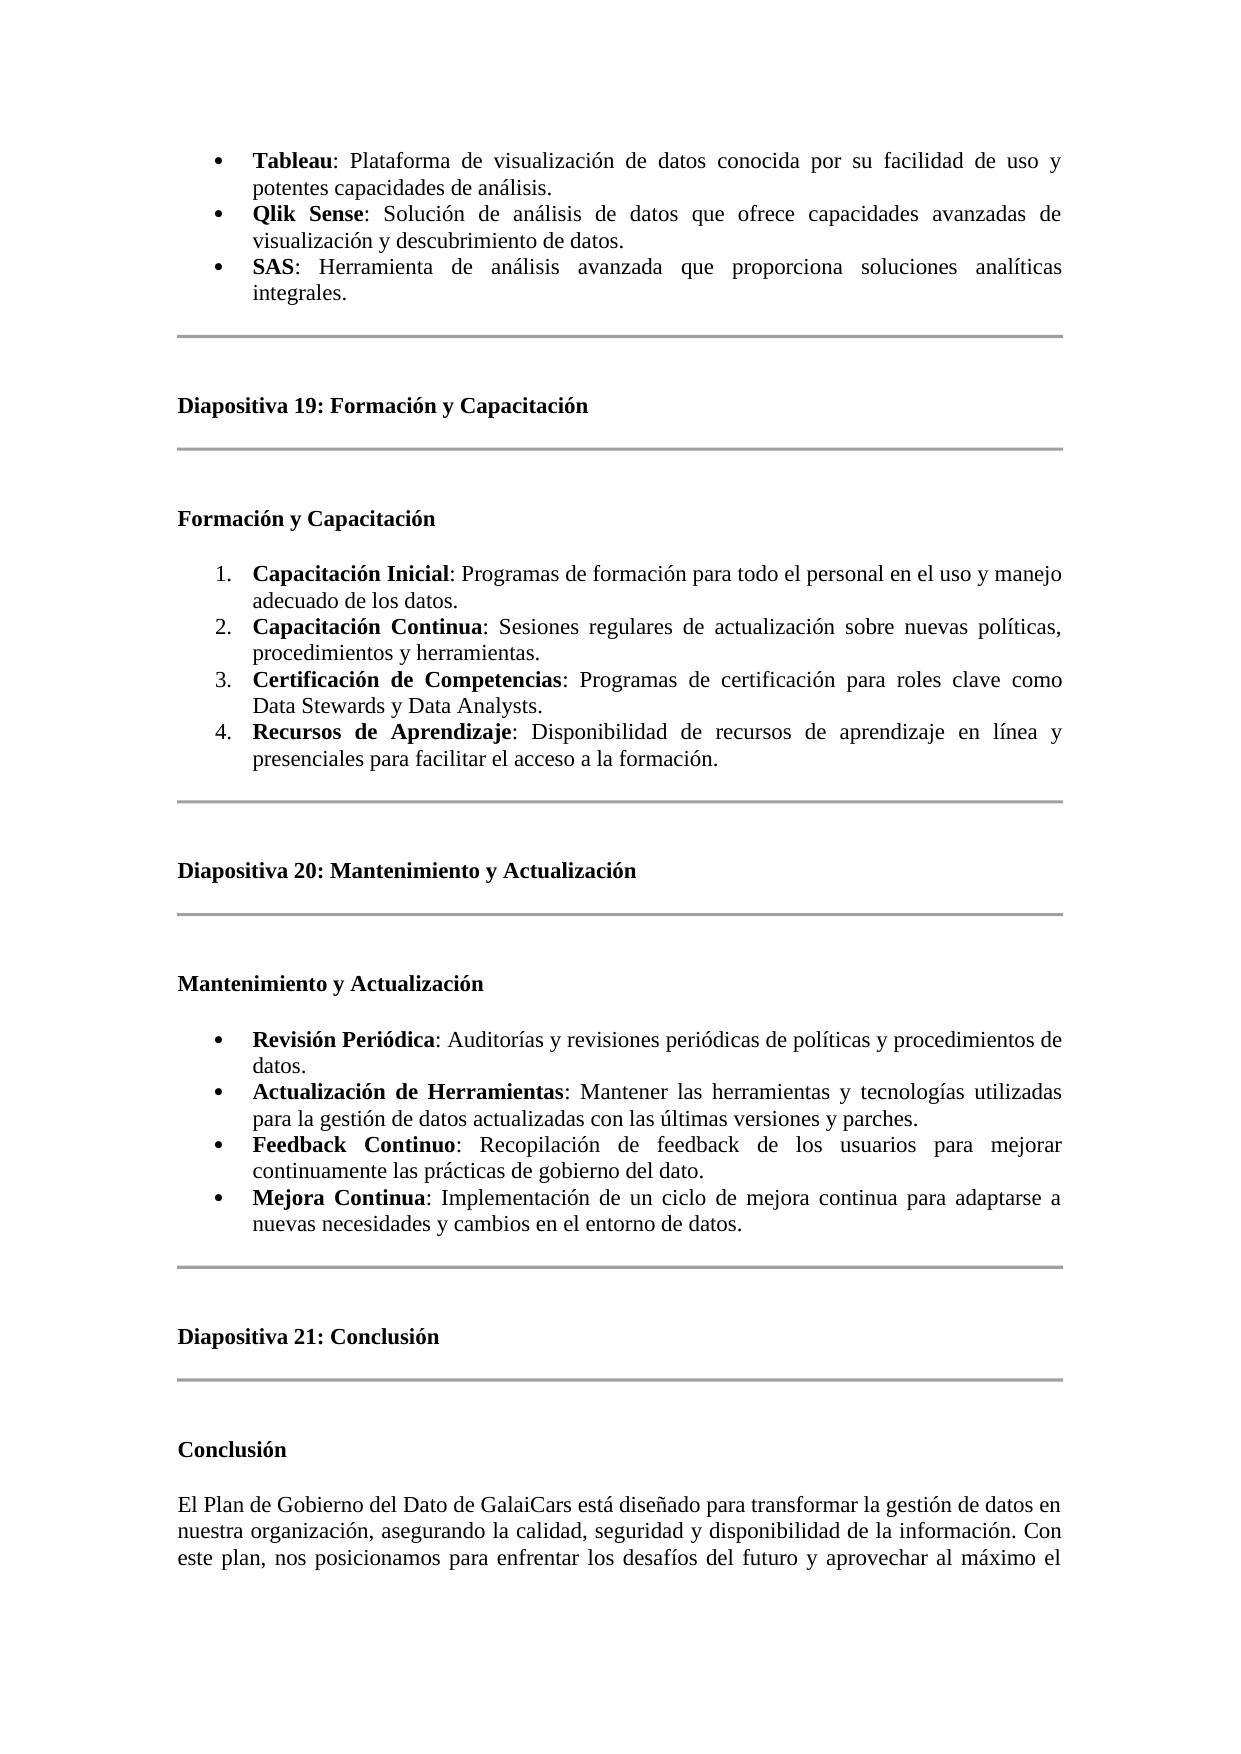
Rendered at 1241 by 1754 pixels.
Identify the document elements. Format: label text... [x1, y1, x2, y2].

text Diapositiva 21: Conclusión [177, 1323, 1063, 1349]
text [177, 1491, 1063, 1570]
text Mantenimiento y Actualización [177, 970, 1063, 997]
text Conclusión [177, 1436, 1063, 1462]
text Diapositiva 19: Formación y Capacitación [177, 392, 1063, 418]
list Certificación de Competencias: Programas de certificación para roles clave como Data Stewards y Data Analysts. [215, 666, 1063, 718]
list Capacitación Continua: Sesiones regulares de actualización sobre nuevas políticas, procedimientos y herramientas. [215, 613, 1063, 666]
list Qlik Sense: Solución de análisis de datos que ofrece capacidades avanzadas de visualización y descubrimiento de datos. [215, 200, 1063, 253]
text Diapositiva 20: Mantenimiento y Actualización [177, 857, 1063, 884]
list Tableau: Plataforma de visualización de datos conocida por su facilidad de uso y potentes capacidades de análisis. [215, 148, 1063, 200]
list SAS: Herramienta de análisis avanzada que proporciona soluciones analíticas integrales. [215, 253, 1063, 306]
list Feedback Continuo: Recopilación de feedback de los usuarios para mejorar continuamente las prácticas de gobierno del dato. [215, 1131, 1063, 1184]
list Capacitación Inicial: Programas de formación para todo el personal en el uso y manejo adecuado de los datos. [215, 560, 1063, 613]
list Revisión Periódica: Auditorías y revisiones periódicas de políticas y procedimientos de datos. [215, 1026, 1063, 1078]
list Mejora Continua: Implementación de un ciclo de mejora continua para adaptarse a nuevas necesidades y cambios en el entorno de datos. [215, 1184, 1063, 1237]
list Actualización de Herramientas: Mantener las herramientas y tecnologías utilizadas para la gestión de datos actualizadas con las últimas versiones y parches. [215, 1078, 1063, 1131]
list Recursos de Aprendizaje: Disponibilidad de recursos de aprendizaje en línea y presenciales para facilitar el acceso a la formación. [215, 718, 1063, 771]
text Formación y Capacitación [177, 505, 1063, 531]
